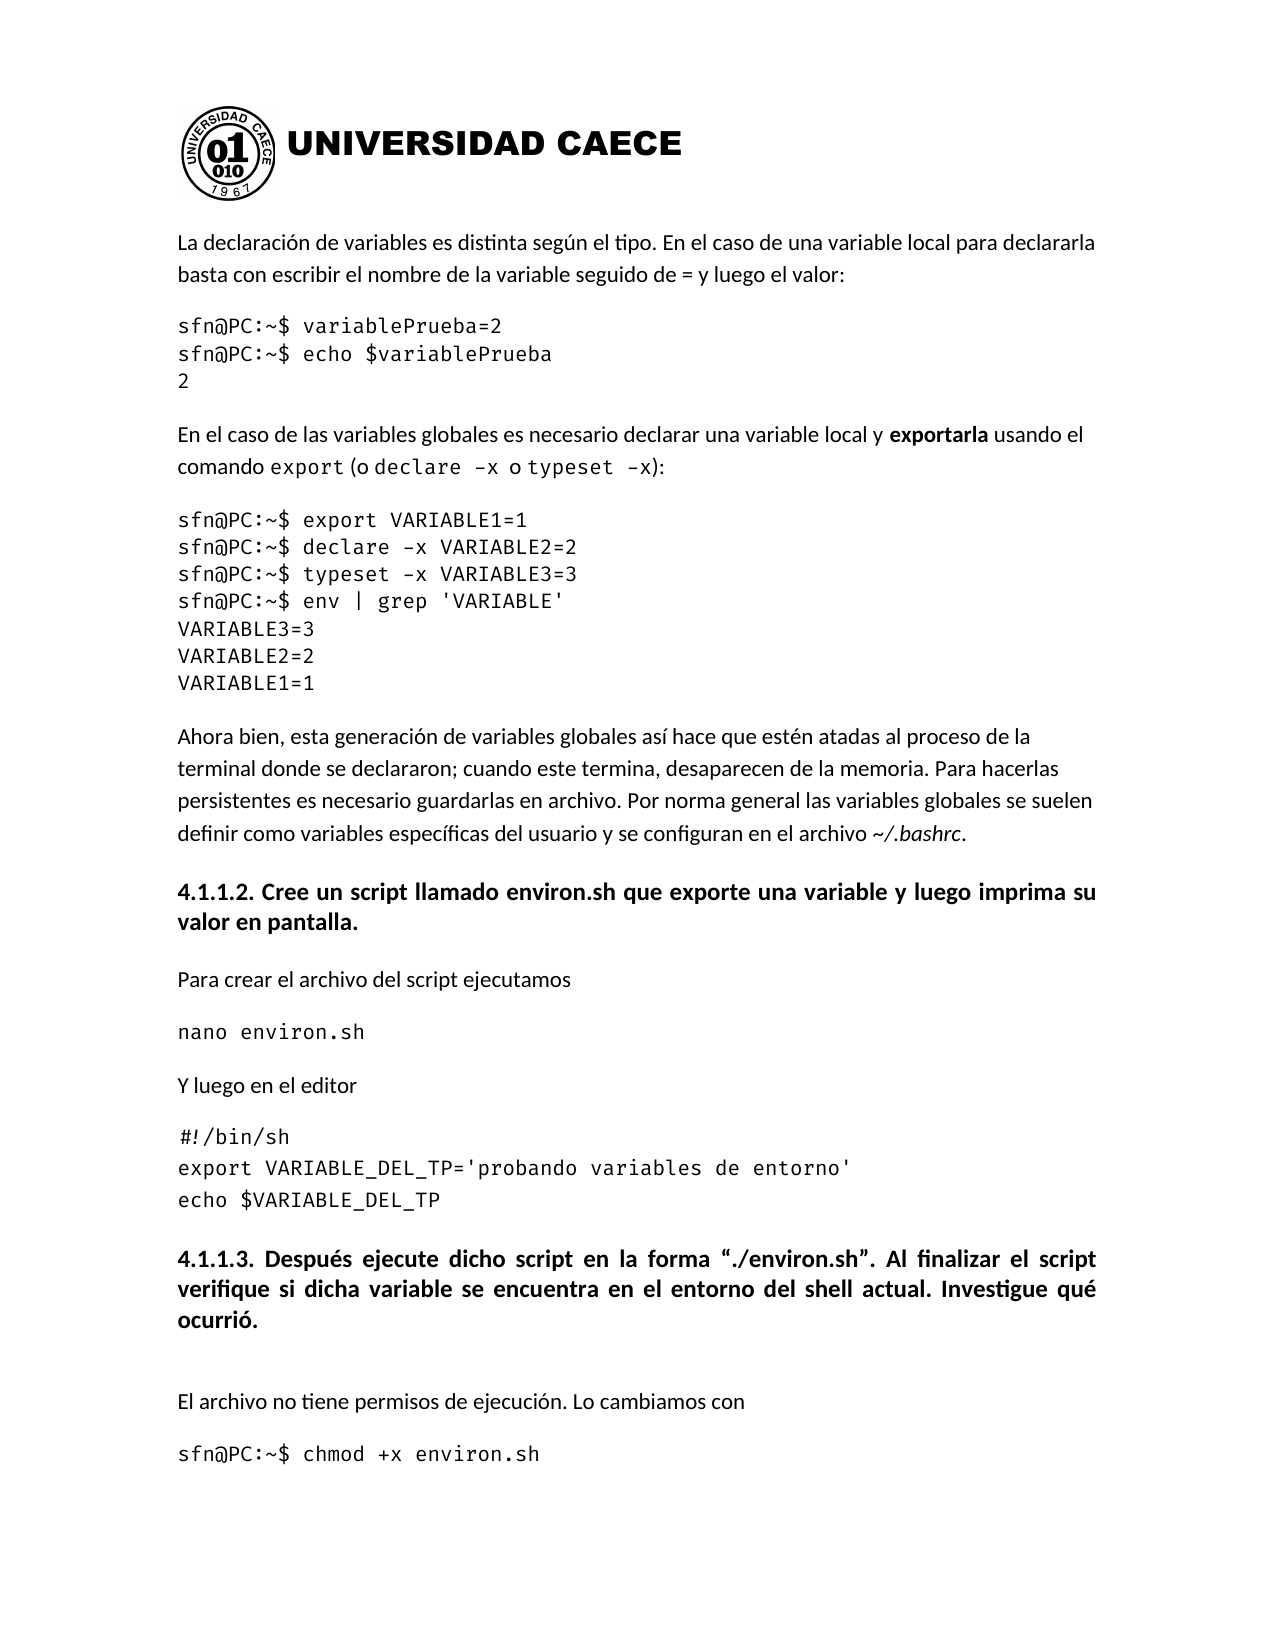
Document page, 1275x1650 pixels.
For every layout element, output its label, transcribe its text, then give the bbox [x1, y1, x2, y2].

text VARIABLE3=3 [177, 616, 1098, 643]
text sfn@PC:~$ declare -x VARIABLE2=2 [177, 534, 1098, 561]
subtitle 4.1.1.3. Después ejecute dicho script en la forma “./environ.sh”. Al finalizar el script verifique si dicha variable se encuentra en el entorno del shell actual. Investigue qué ocurrió. [177, 1243, 1098, 1334]
text La declaración de variables es distinta según el tipo. En el caso de una variable local para declararla basta con escribir el nombre de la variable seguido de = y luego el valor: [177, 228, 1098, 288]
text export VARIABLE_DEL_TP='probando variables de entorno' [177, 1155, 1098, 1182]
text sfn@PC:~$ chmod +x environ.sh [177, 1440, 1098, 1468]
text #!/bin/sh [177, 1124, 1098, 1151]
picture [181, 106, 275, 201]
text sfn@PC:~$ typeset -x VARIABLE3=3 [177, 561, 1098, 588]
text Para crear el archivo del script ejecutamos [177, 966, 1098, 993]
subtitle 4.1.1.2. Cree un script llamado environ.sh que exporte una variable y luego imprima su valor en pantalla. [177, 876, 1098, 937]
text echo $VARIABLE_DEL_TP [177, 1186, 1098, 1214]
text 2 [177, 368, 1098, 395]
text En el caso de las variables globales es necesario declarar una variable local y exportarla usando el comando export (o declare -x o typeset -x): [177, 420, 1098, 481]
text nano environ.sh [177, 1018, 1098, 1046]
text VARIABLE2=2 [177, 643, 1098, 670]
text Y luego en el editor [177, 1071, 1098, 1099]
text sfn@PC:~$ echo $variablePrueba [177, 341, 1098, 368]
text sfn@PC:~$ env | grep 'VARIABLE' [177, 588, 1098, 616]
text VARIABLE1=1 [177, 670, 1098, 697]
text sfn@PC:~$ variablePrueba=2 [177, 313, 1098, 341]
text sfn@PC:~$ export VARIABLE1=1 [177, 506, 1098, 534]
text El archivo no tiene permisos de ejecución. Lo cambiamos con [177, 1387, 1098, 1415]
text Ahora bien, esta generación de variables globales así hace que estén atadas al proceso de la terminal donde se declararon; cuando este termina, desaparecen de la memoria. Para hacerlas persistentes es necesario guardarlas en archivo. Por norma general las variables globales se suelen definir como variables específicas del usuario y se configuran en el archivo ~/.bashrc. [177, 722, 1098, 847]
